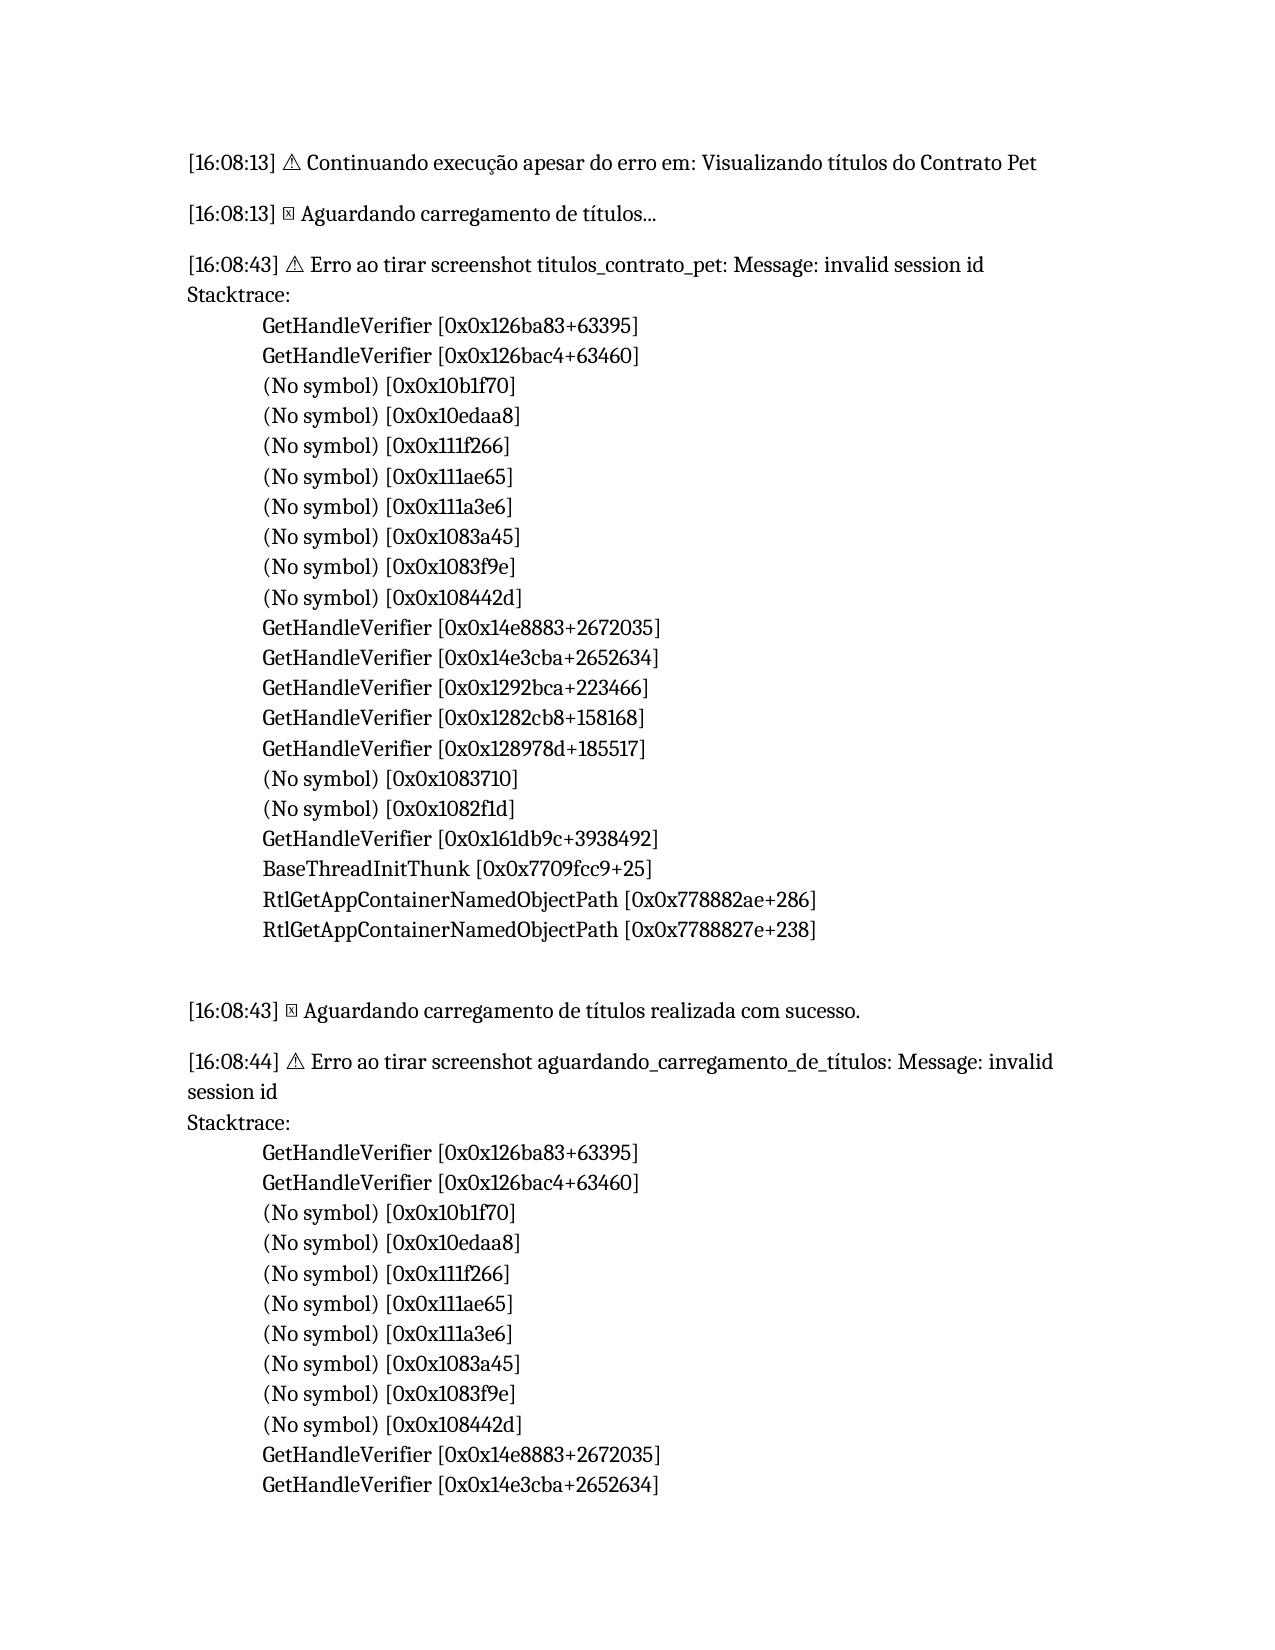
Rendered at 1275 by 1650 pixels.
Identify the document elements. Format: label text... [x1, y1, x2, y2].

text [16:08:43] ⚠️ Erro ao tirar screenshot titulos_contrato_pet: Message: invalid session id Stacktrace: GetHandleVerifier [0x0x126ba83+63395] GetHandleVerifier [0x0x126bac4+63460] (No symbol) [0x0x10b1f70] (No symbol) [0x0x10edaa8] (No symbol) [0x0x111f266] (No symbol) [0x0x111ae65] (No symbol) [0x0x111a3e6] (No symbol) [0x0x1083a45] (No symbol) [0x0x1083f9e] (No symbol) [0x0x108442d] GetHandleVerifier [0x0x14e8883+2672035] GetHandleVerifier [0x0x14e3cba+2652634] GetHandleVerifier [0x0x1292bca+223466] GetHandleVerifier [0x0x1282cb8+158168] GetHandleVerifier [0x0x128978d+185517] (No symbol) [0x0x1083710] (No symbol) [0x0x1082f1d] GetHandleVerifier [0x0x161db9c+3938492] BaseThreadInitThunk [0x0x7709fcc9+25] RtlGetAppContainerNamedObjectPath [0x0x778882ae+286] RtlGetAppContainerNamedObjectPath [0x0x7788827e+238] [187, 252, 1087, 973]
text [16:08:43] ✅ Aguardando carregamento de títulos realizada com sucesso. [187, 998, 1087, 1024]
text [16:08:13] 🔄 Aguardando carregamento de títulos... [187, 201, 1087, 227]
text [16:08:13] ⚠️ Continuando execução apesar do erro em: Visualizando títulos do Contrato Pet [187, 150, 1087, 176]
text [187, 1049, 1087, 1498]
